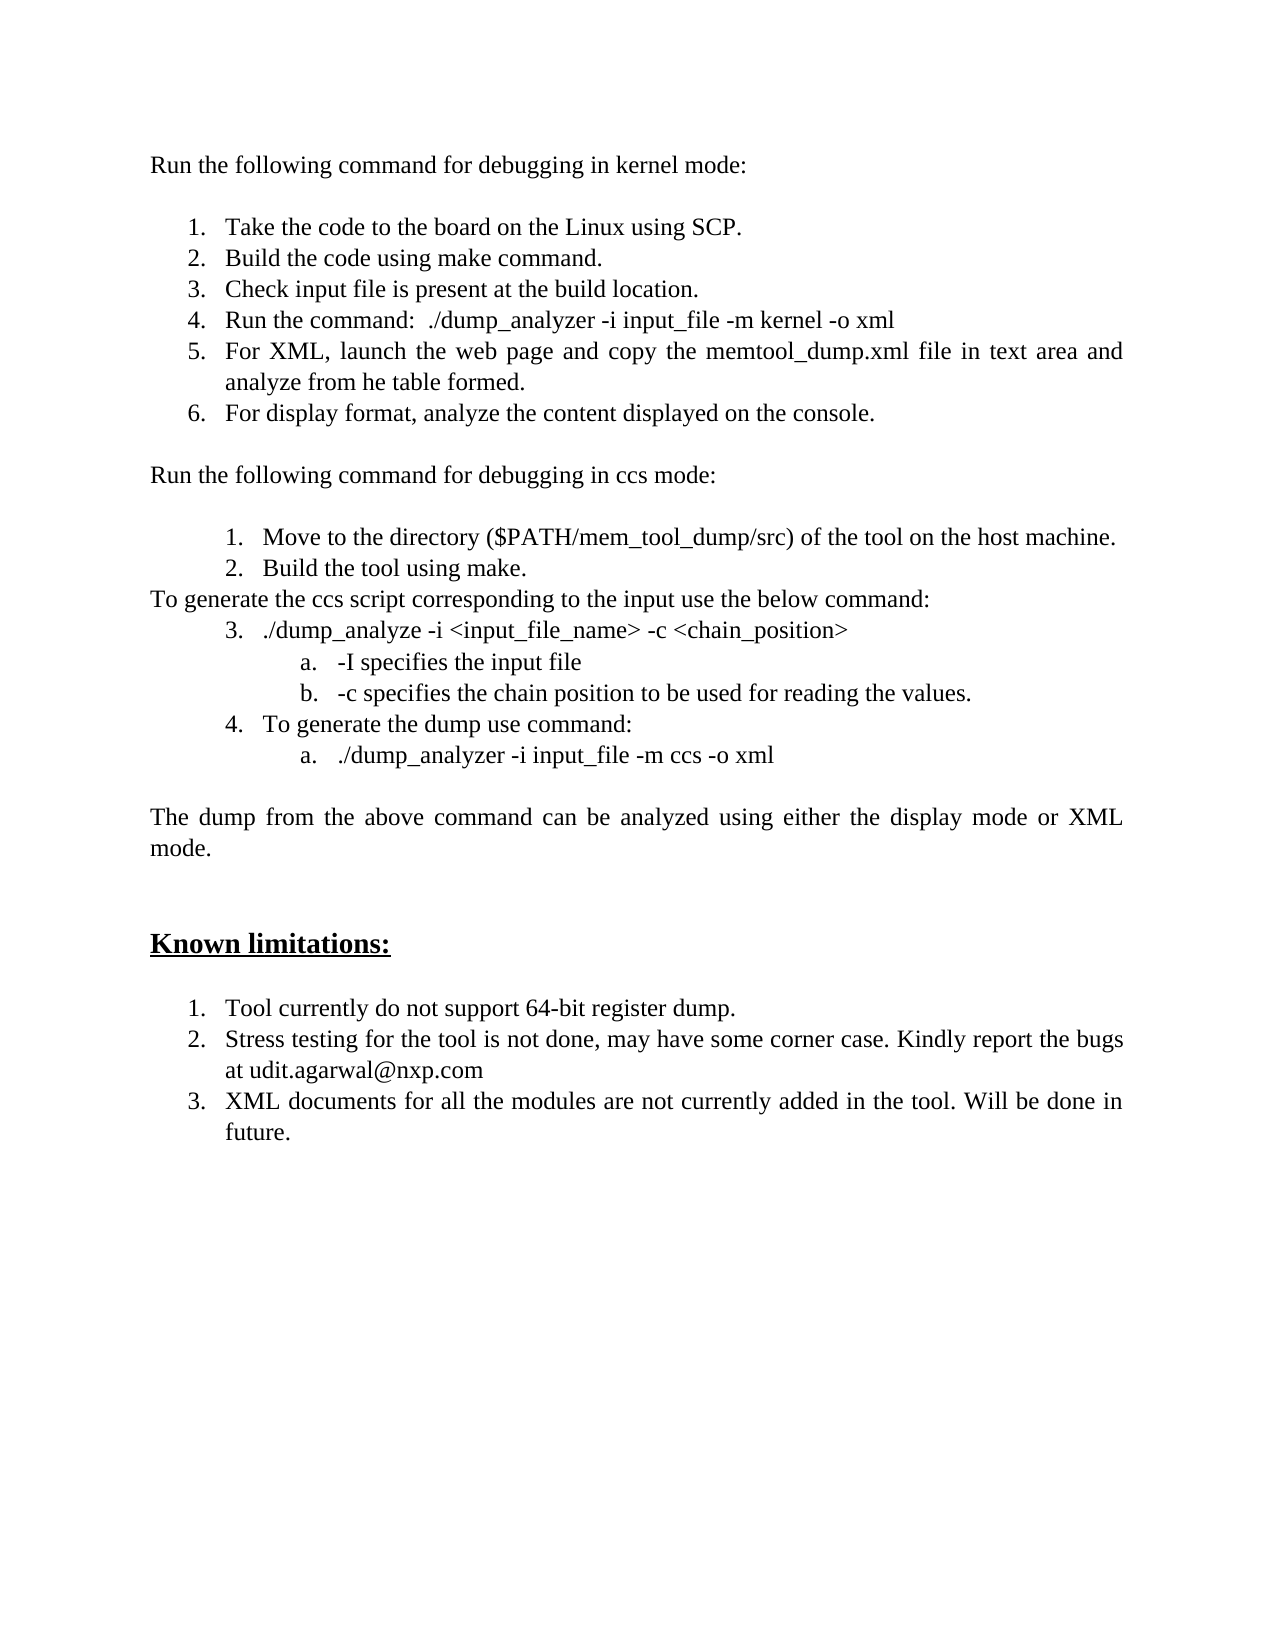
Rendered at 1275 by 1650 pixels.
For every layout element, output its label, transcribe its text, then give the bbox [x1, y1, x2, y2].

text Run the following command for debugging in kernel mode: [150, 150, 1125, 179]
list Run the command: ./dump_analyzer -i input_file -m kernel -o xml [187, 305, 1125, 334]
list ./dump_analyze -i <input_file_name> -c <chain_position> [225, 616, 1125, 644]
list Build the code using make command. [187, 243, 1125, 272]
list XML documents for all the modules are not currently added in the tool. Will be done in future. [187, 1086, 1125, 1146]
text The dump from the above command can be analyzed using either the display mode or XML mode. [150, 802, 1125, 862]
list To generate the dump use command: [225, 709, 1125, 737]
list -c specifies the chain position to be used for reading the values. [300, 678, 1125, 706]
list For XML, launch the web page and copy the memtool_dump.xml file in text area and analyze from he table formed. [187, 336, 1125, 396]
list ./dump_analyzer -i input_file -m ccs -o xml [300, 740, 1125, 768]
list Check input file is present at the build location. [187, 274, 1125, 303]
text Run the following command for debugging in ccs mode: [150, 460, 1125, 489]
text To generate the ccs script corresponding to the input use the below command: [150, 584, 1125, 613]
list For display format, analyze the content displayed on the console. [187, 398, 1125, 427]
list Move to the directory ($PATH/mem_tool_dump/src) of the tool on the host machine. [225, 522, 1125, 551]
list Build the tool using make. [225, 553, 1125, 582]
text Known limitations: [150, 926, 1125, 959]
list -I specifies the input file [300, 647, 1125, 675]
list Take the code to the board on the Linux using SCP. [187, 212, 1125, 241]
list Stress testing for the tool is not done, may have some corner case. Kindly report the bugs at udit.agarwal@nxp.com [187, 1024, 1125, 1084]
list Tool currently do not support 64-bit register dump. [187, 993, 1125, 1022]
